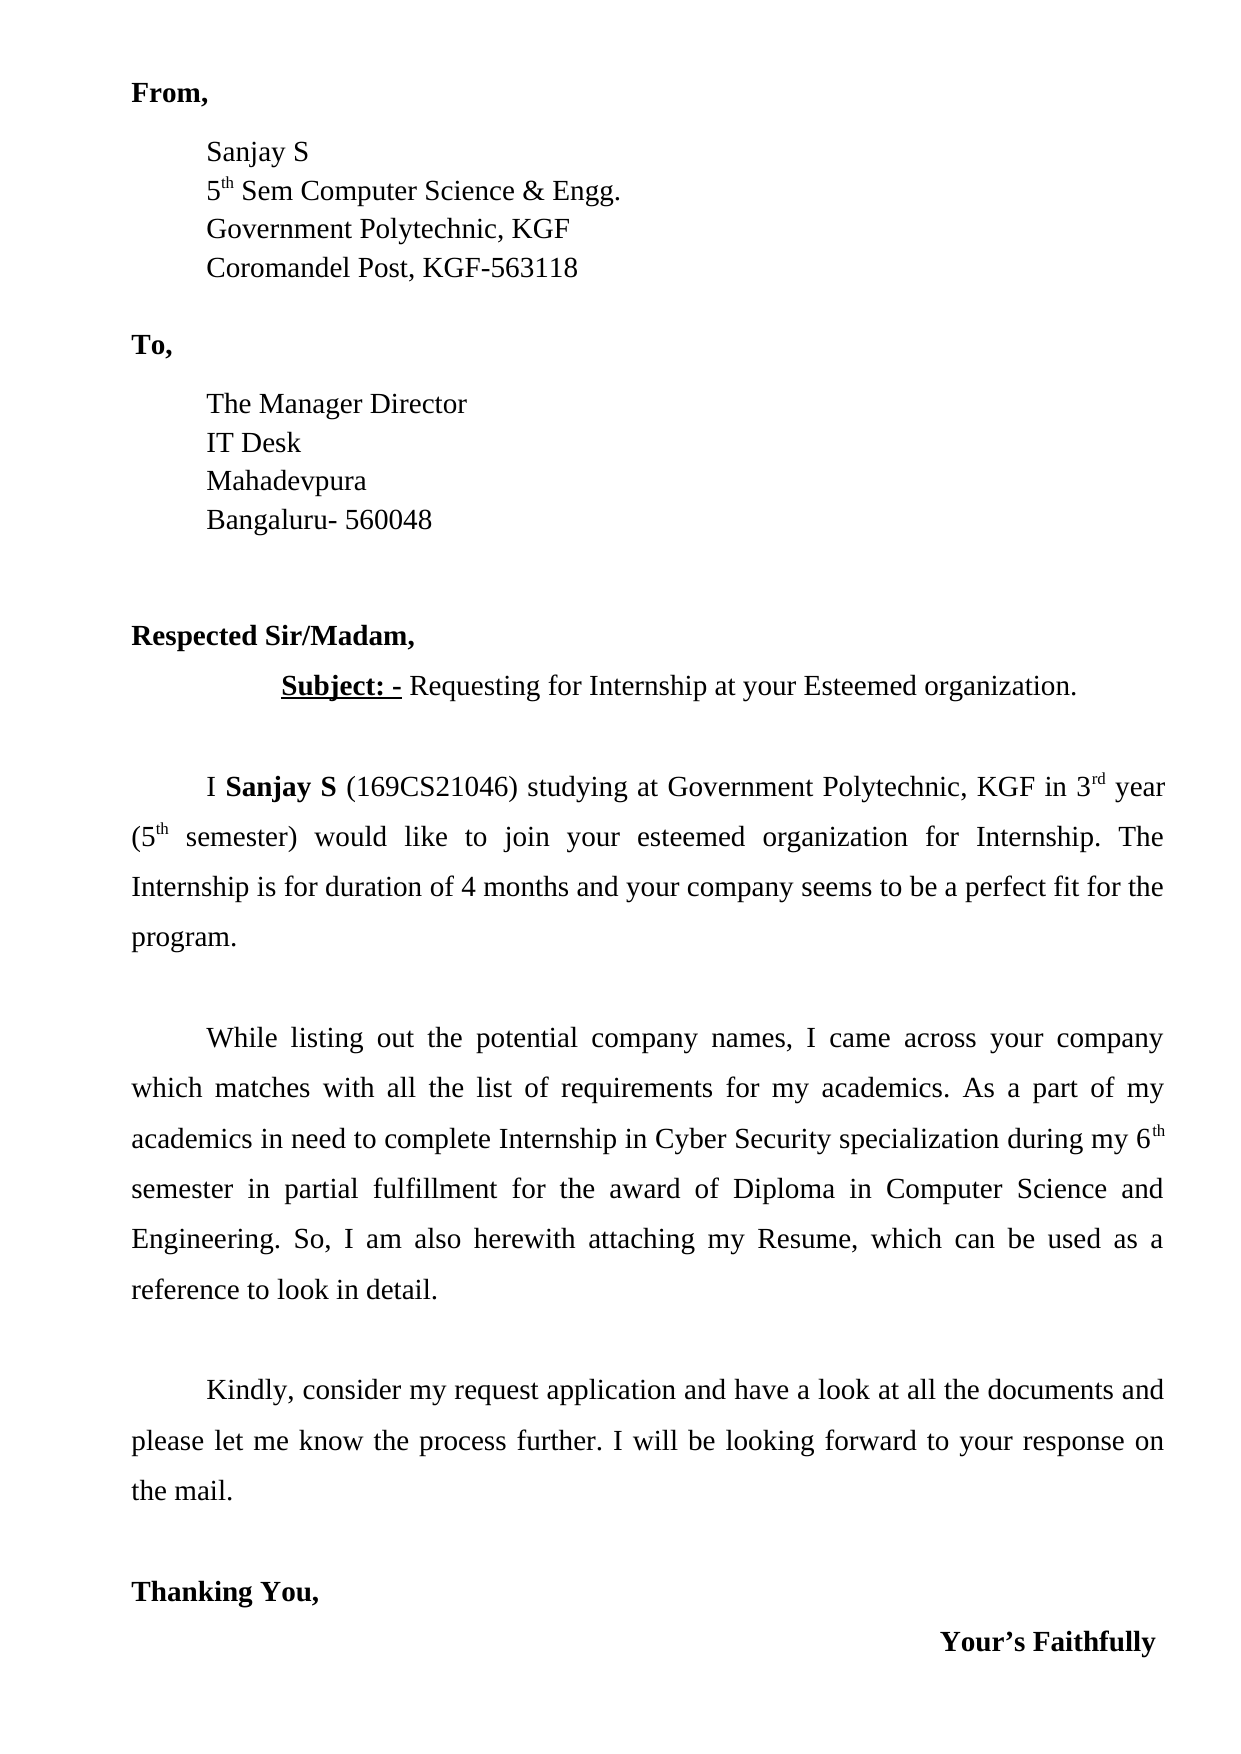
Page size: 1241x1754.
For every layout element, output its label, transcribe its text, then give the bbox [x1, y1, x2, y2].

text IT Desk [131, 425, 1165, 458]
text Kindly, consider my request application and have a look at all the documents and please let me know the process further. I will be looking forward to your response on the mail. [131, 1372, 1165, 1507]
text The Manager Director [131, 386, 1165, 420]
text Sanjay S [131, 134, 1165, 168]
text I Sanjay S (169CS21046) studying at Government Polytechnic, KGF in 3rd year (5th semester) would like to join your esteemed organization for Internship. The Internship is for duration of 4 months and your company seems to be a perfect fit for the program. [131, 769, 1165, 953]
text While listing out the potential company names, I came across your company which matches with all the list of requirements for my academics. As a part of my academics in need to complete Internship in Cyber Security specialization during my 6th semester in partial fulfillment for the award of Diploma in Computer Science and Engineering. So, I am also herewith attaching my Resume, which can be used as a reference to look in detail. [131, 1020, 1165, 1305]
text Government Polytechnic, KGF [131, 211, 1165, 245]
text Mahadevpura [131, 463, 1165, 497]
text Your’s Faithfully [131, 1624, 1165, 1657]
text Thanking You, [131, 1574, 1165, 1607]
text From, [131, 75, 1165, 108]
text Subject: - Requesting for Internship at your Esteemed organization. [131, 668, 1165, 702]
text Bangaluru- 560048 [131, 502, 1165, 536]
text Coromandel Post, KGF-563118 [131, 250, 1165, 283]
text Respected Sir/Madam, [131, 618, 1165, 651]
text To, [131, 327, 1165, 361]
text 5th Sem Computer Science & Engg. [131, 173, 1165, 206]
